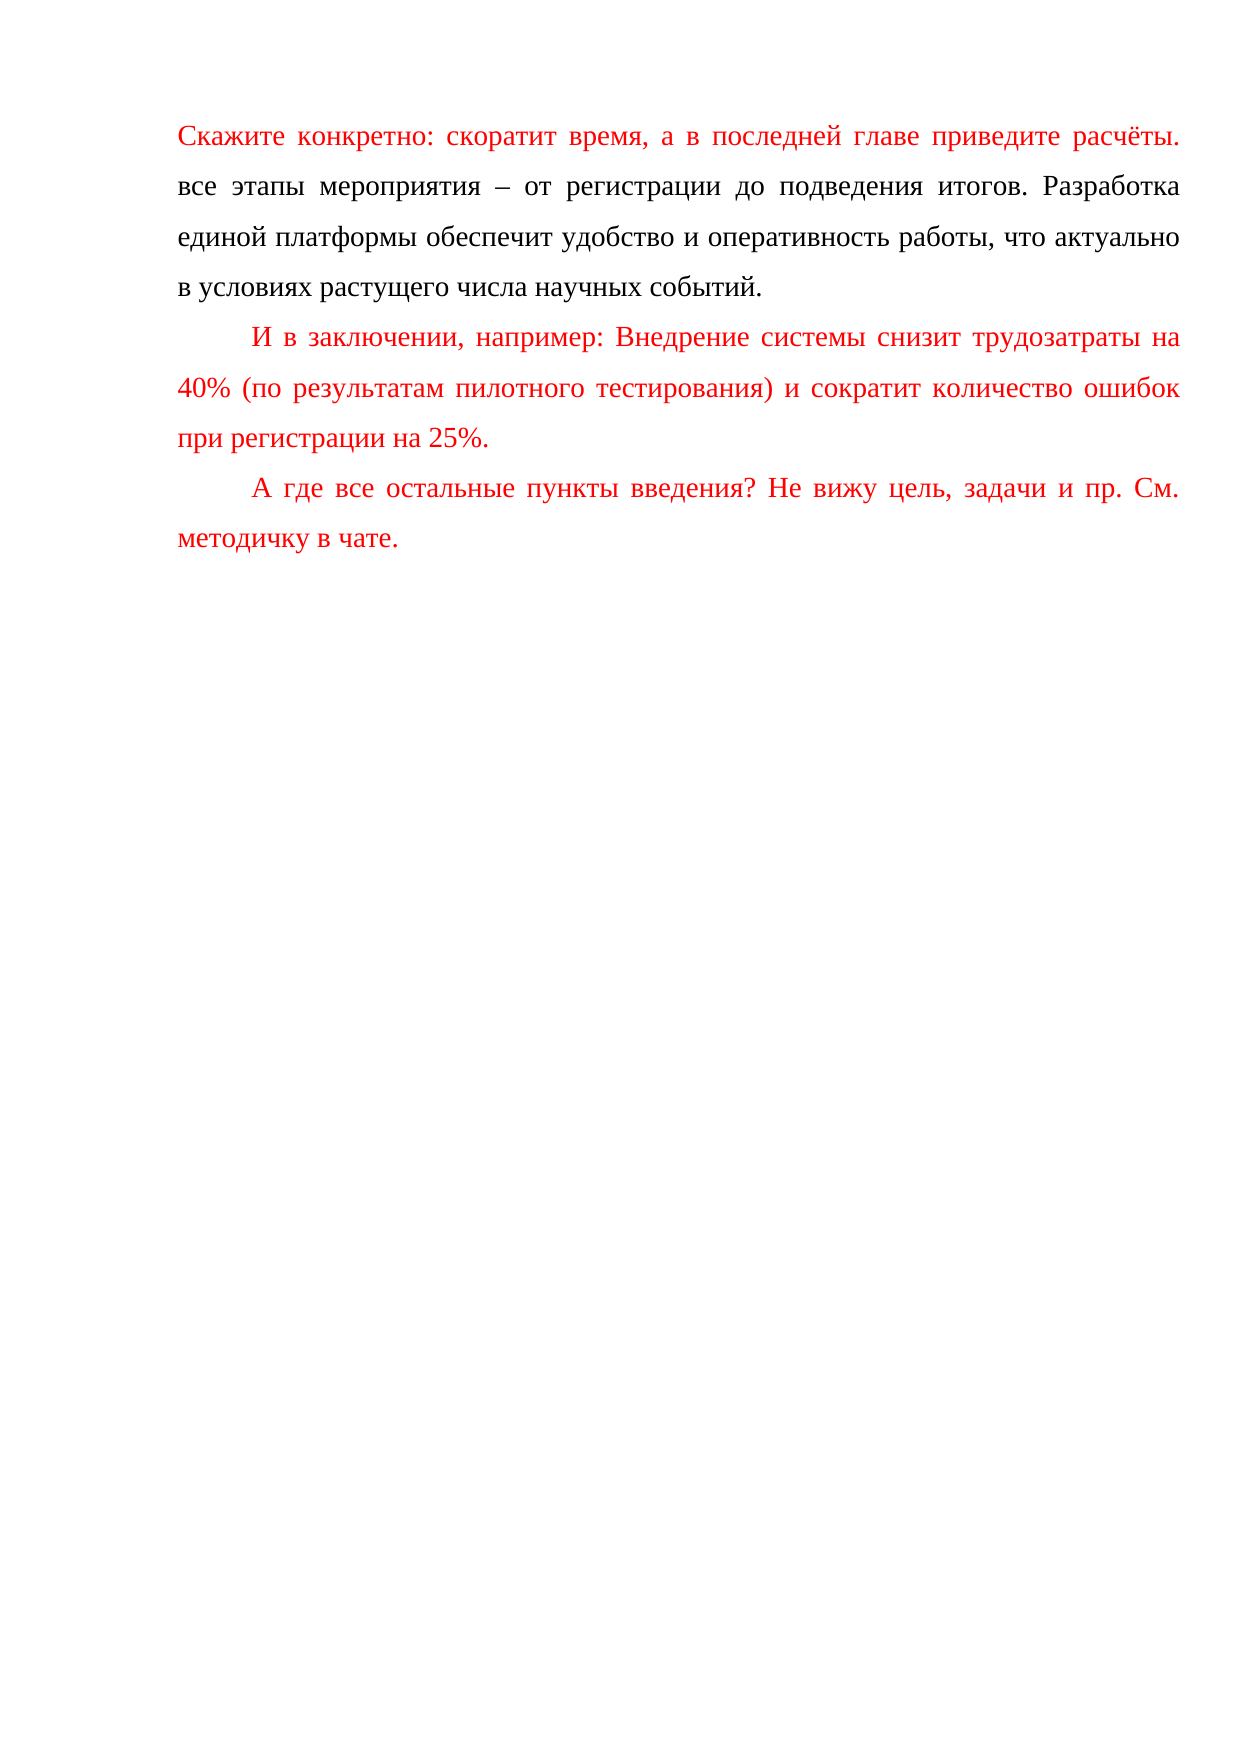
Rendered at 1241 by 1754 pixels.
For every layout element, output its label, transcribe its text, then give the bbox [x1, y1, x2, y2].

text И в заключении, например: Внедрение системы снизит трудозатраты на 40% (по результатам пилотного тестирования) и сократит количество ошибок при регистрации на 25%. [177, 319, 1181, 453]
text А где все остальные пункты введения? Не вижу цель, задачи и пр. См. методичку в чате. [177, 470, 1181, 554]
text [177, 118, 1181, 303]
